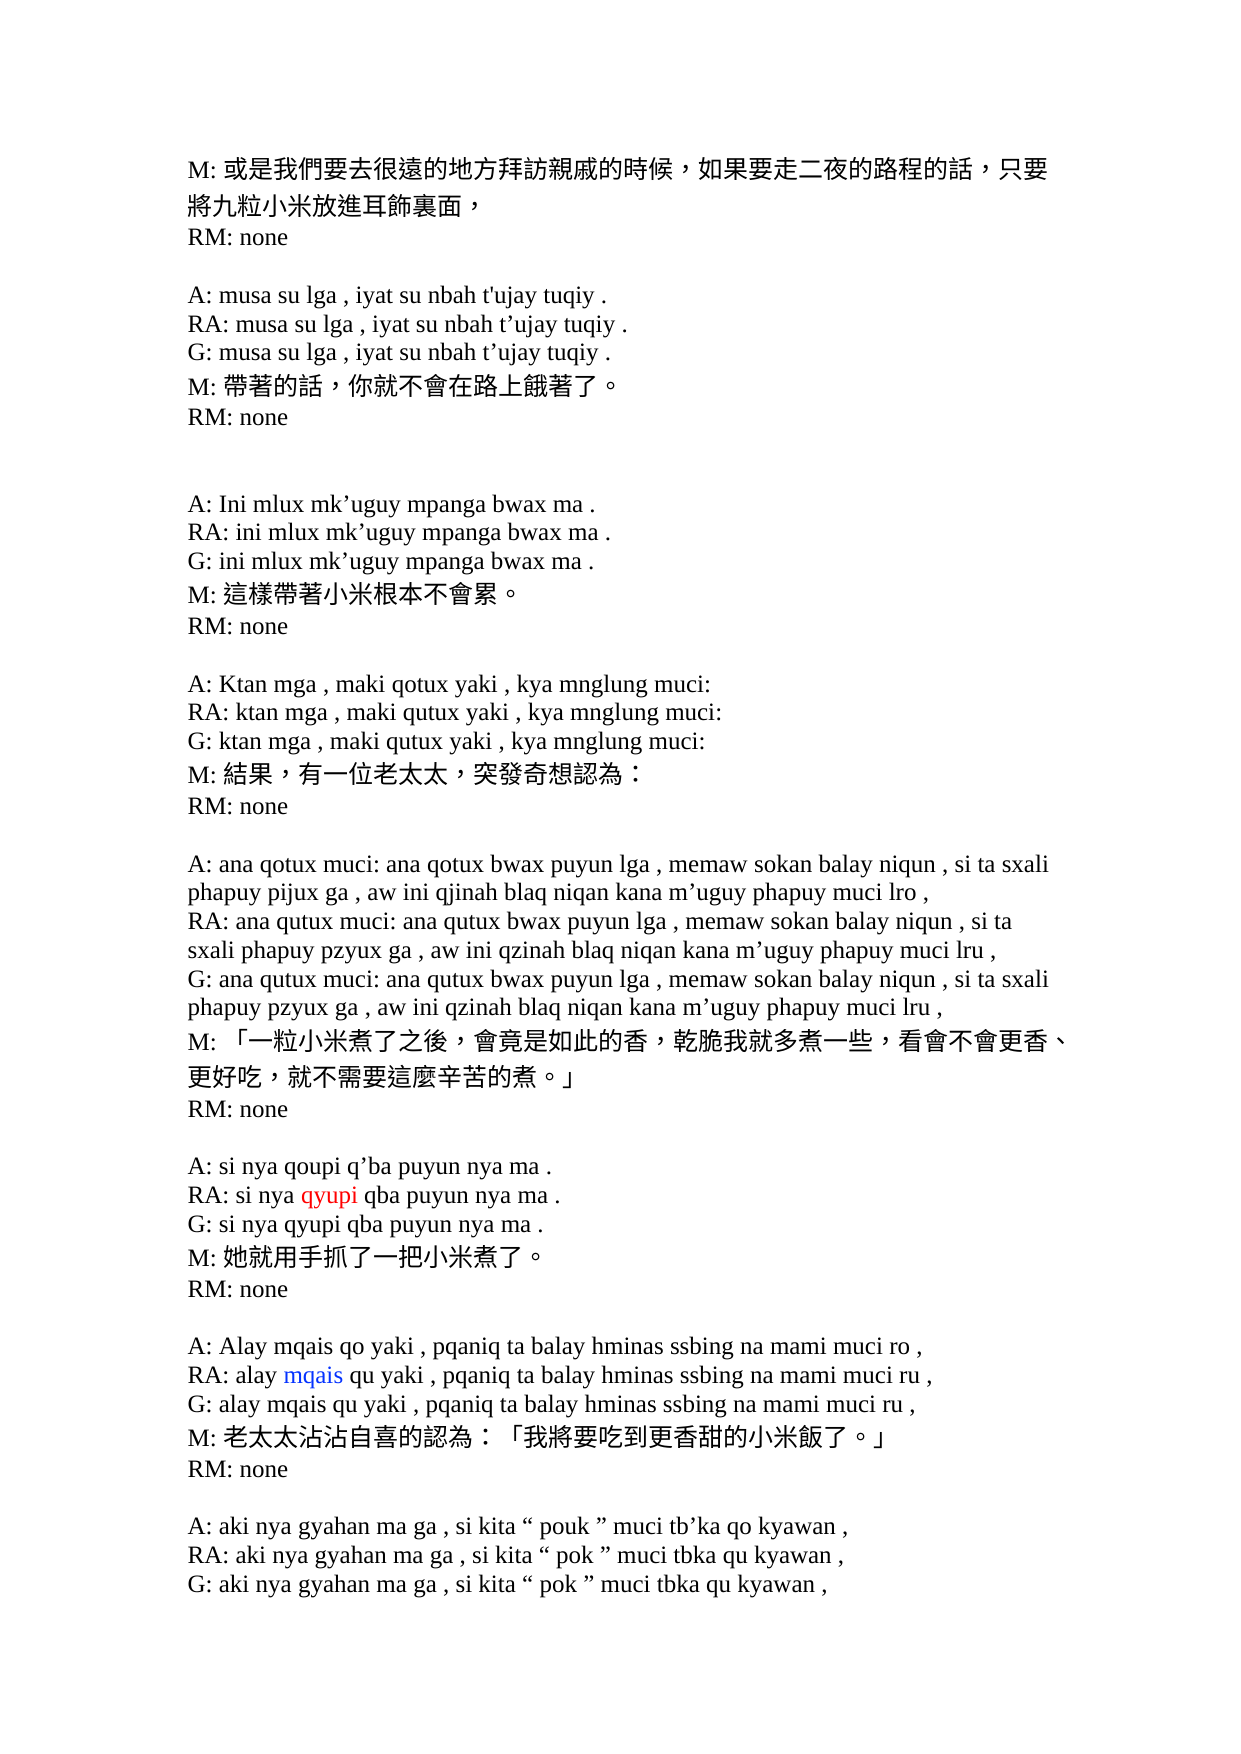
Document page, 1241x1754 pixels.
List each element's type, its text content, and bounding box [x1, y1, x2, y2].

text RA: si nya qyupi qba puyun nya ma . [187, 1180, 1053, 1209]
text M: 老太太沾沾自喜的認為：「我將要吃到更香甜的小米飯了。」 [187, 1417, 1053, 1454]
text G: aki nya gyahan ma ga , si kita “ pok ” muci tbka qu kyawan , [187, 1569, 1053, 1597]
text A: ana qotux muci: ana qotux bwax puyun lga , memaw sokan balay niqun , si ta sxali phapuy pijux ga , aw ini qjinah blaq niqan kana m’uguy phapuy muci lro , [187, 849, 1053, 906]
text G: ktan mga , maki qutux yaki , kya mnglung muci: [187, 726, 1053, 755]
text RM: none [187, 222, 1053, 251]
text G: si nya qyupi qba puyun nya ma . [187, 1209, 1053, 1237]
text RM: none [187, 402, 1053, 431]
text A: aki nya gyahan ma ga , si kita “ pouk ” muci tb’ka qo kyawan , [187, 1511, 1053, 1540]
text M: 她就用手抓了一把小米煮了。 [187, 1237, 1053, 1274]
text M: 這樣帶著小米根本不會累。 [187, 575, 1053, 611]
text A: si nya qoupi q’ba puyun nya ma . [187, 1151, 1053, 1180]
text M: 結果，有一位老太太，突發奇想認為： [187, 755, 1053, 791]
text RA: ktan mga , maki qutux yaki , kya mnglung muci: [187, 697, 1053, 726]
text G: ini mlux mk’uguy mpanga bwax ma . [187, 546, 1053, 575]
text M: 或是我們要去很遠的地方拜訪親戚的時候，如果要走二夜的路程的話，只要將九粒小米放進耳飾裏面， [187, 150, 1053, 222]
text RA: ini mlux mk’uguy mpanga bwax ma . [187, 517, 1053, 546]
text G: alay mqais qu yaki , pqaniq ta balay hminas ssbing na mami muci ru , [187, 1389, 1053, 1417]
text RA: ana qutux muci: ana qutux bwax puyun lga , memaw sokan balay niqun , si ta sxali phapuy pzyux ga , aw ini qzinah blaq niqan kana m’uguy phapuy muci lru , [187, 906, 1053, 964]
text G: ana qutux muci: ana qutux bwax puyun lga , memaw sokan balay niqun , si ta sxali phapuy pzyux ga , aw ini qzinah blaq niqan kana m’uguy phapuy muci lru , [187, 964, 1053, 1021]
text M: 帶著的話，你就不會在路上餓著了。 [187, 366, 1053, 402]
text RA: aki nya gyahan ma ga , si kita “ pok ” muci tbka qu kyawan , [187, 1540, 1053, 1569]
text RA: musa su lga , iyat su nbah t’ujay tuqiy . [187, 309, 1053, 337]
text A: Alay mqais qo yaki , pqaniq ta balay hminas ssbing na mami muci ro , [187, 1331, 1053, 1360]
text RM: none [187, 1454, 1053, 1482]
text M: 「一粒小米煮了之後，會竟是如此的香，乾脆我就多煮一些，看會不會更香、更好吃，就不需要這麼辛苦的煮。」 [187, 1021, 1053, 1094]
text RM: none [187, 611, 1053, 640]
text G: musa su lga , iyat su nbah t’ujay tuqiy . [187, 337, 1053, 366]
text RM: none [187, 1274, 1053, 1302]
text A: Ini mlux mk’uguy mpanga bwax ma . [187, 489, 1053, 517]
text RA: alay mqais qu yaki , pqaniq ta balay hminas ssbing na mami muci ru , [187, 1360, 1053, 1389]
text RM: none [187, 1094, 1053, 1122]
text A: Ktan mga , maki qotux yaki , kya mnglung muci: [187, 669, 1053, 697]
text A: musa su lga , iyat su nbah t'ujay tuqiy . [187, 280, 1053, 309]
text RM: none [187, 791, 1053, 820]
